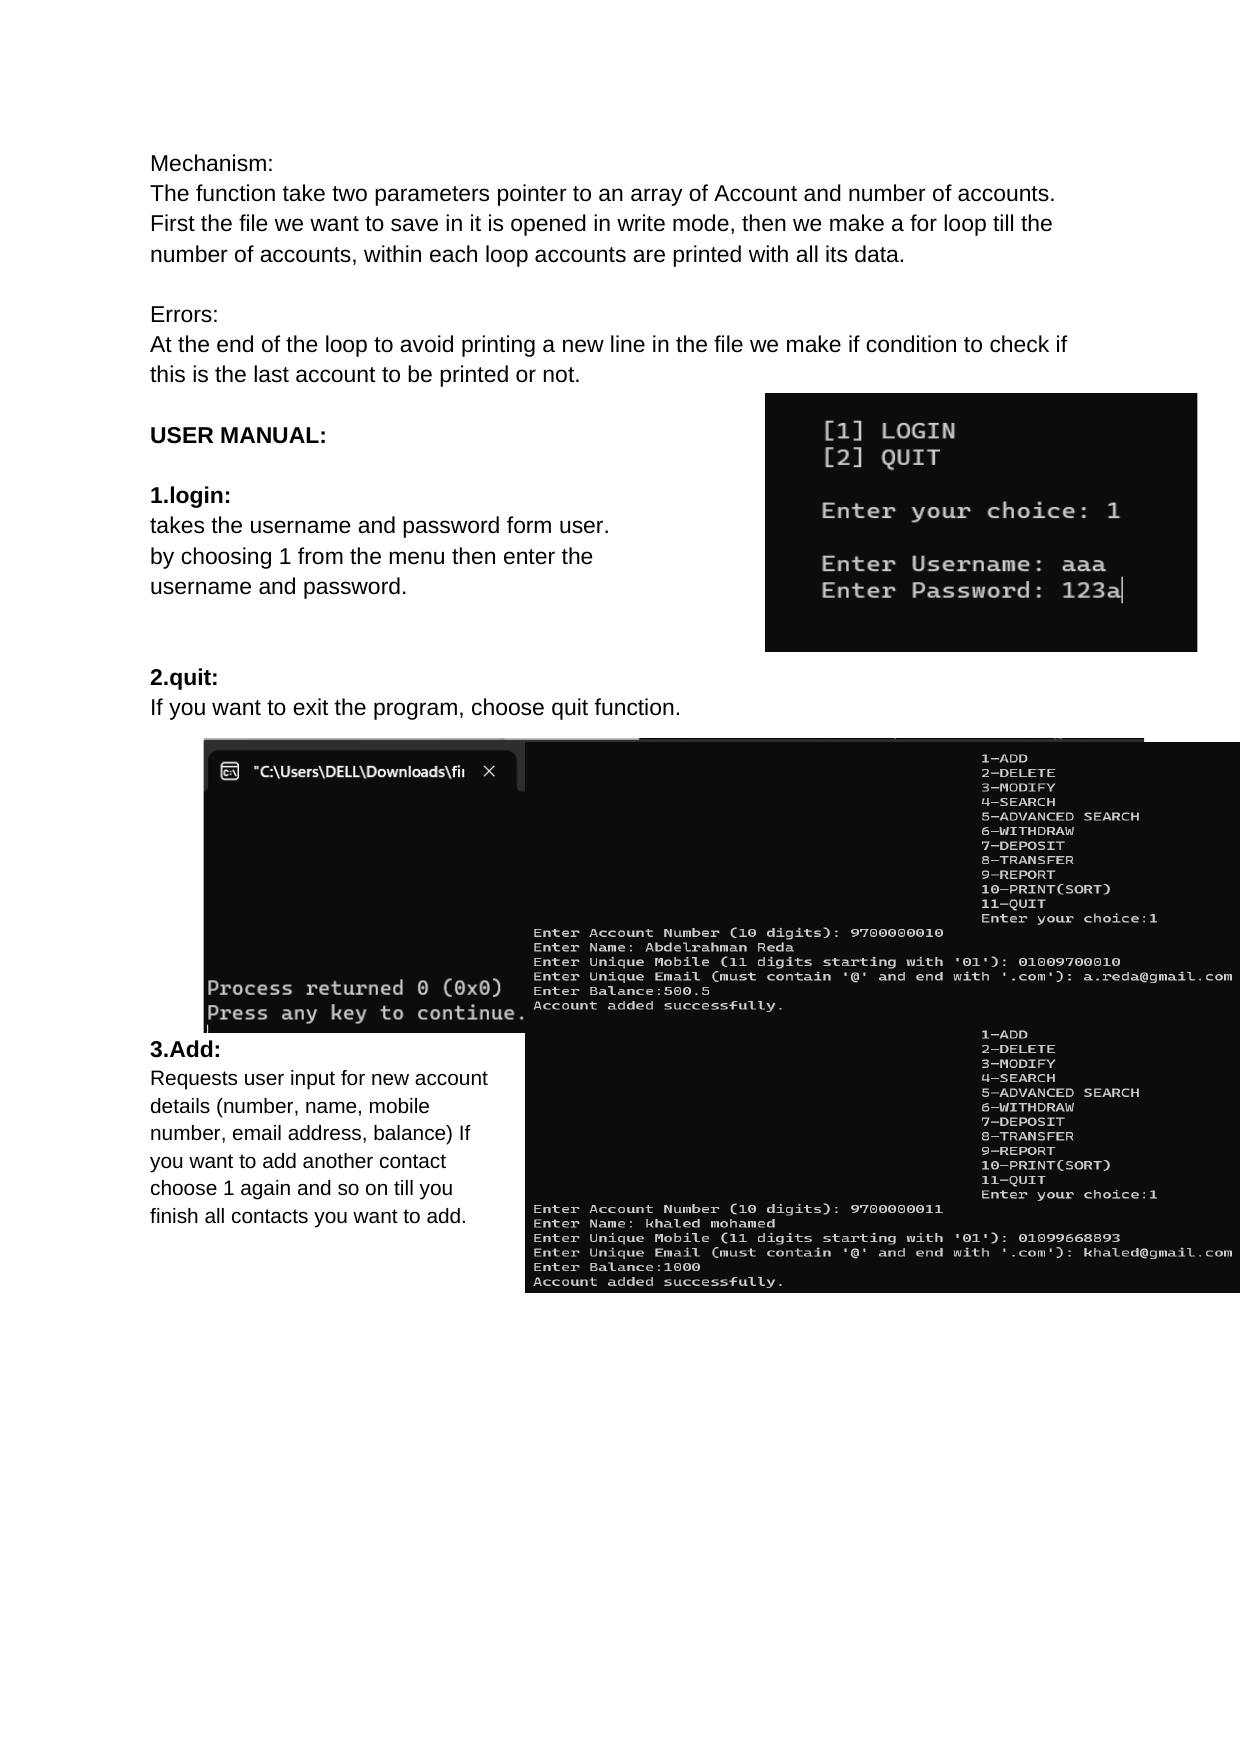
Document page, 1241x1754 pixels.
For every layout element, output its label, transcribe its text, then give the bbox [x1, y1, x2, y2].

text 2.quit: [150, 663, 1090, 690]
picture [203, 738, 1240, 1293]
picture [765, 393, 1198, 652]
text At the end of the loop to avoid printing a new line in the file we make if condition to check if this is the last account to be printed or not. [150, 331, 1090, 388]
text by choosing 1 from the menu then enter the [150, 543, 765, 569]
text USER MANUAL: [150, 422, 765, 448]
text username and password. [150, 573, 765, 599]
text Mechanism: [150, 150, 1090, 176]
text The function take two parameters pointer to an array of Account and number of accounts. First the file we want to save in it is opened in write mode, then we make a for loop till the number of accounts, within each loop accounts are printed with all its data. [150, 180, 1090, 267]
text 3.Add: [150, 754, 525, 1062]
text 1.login: [150, 482, 765, 509]
text Requests user input for new account details (number, name, mobile number, email address, balance) If you want to add another contact choose 1 again and so on till you finish all contacts you want to add. [150, 1066, 525, 1228]
text takes the username and password form user. [150, 512, 765, 539]
text If you want to exit the program, choose quit function. [150, 694, 1090, 720]
text Errors: [150, 301, 1090, 327]
